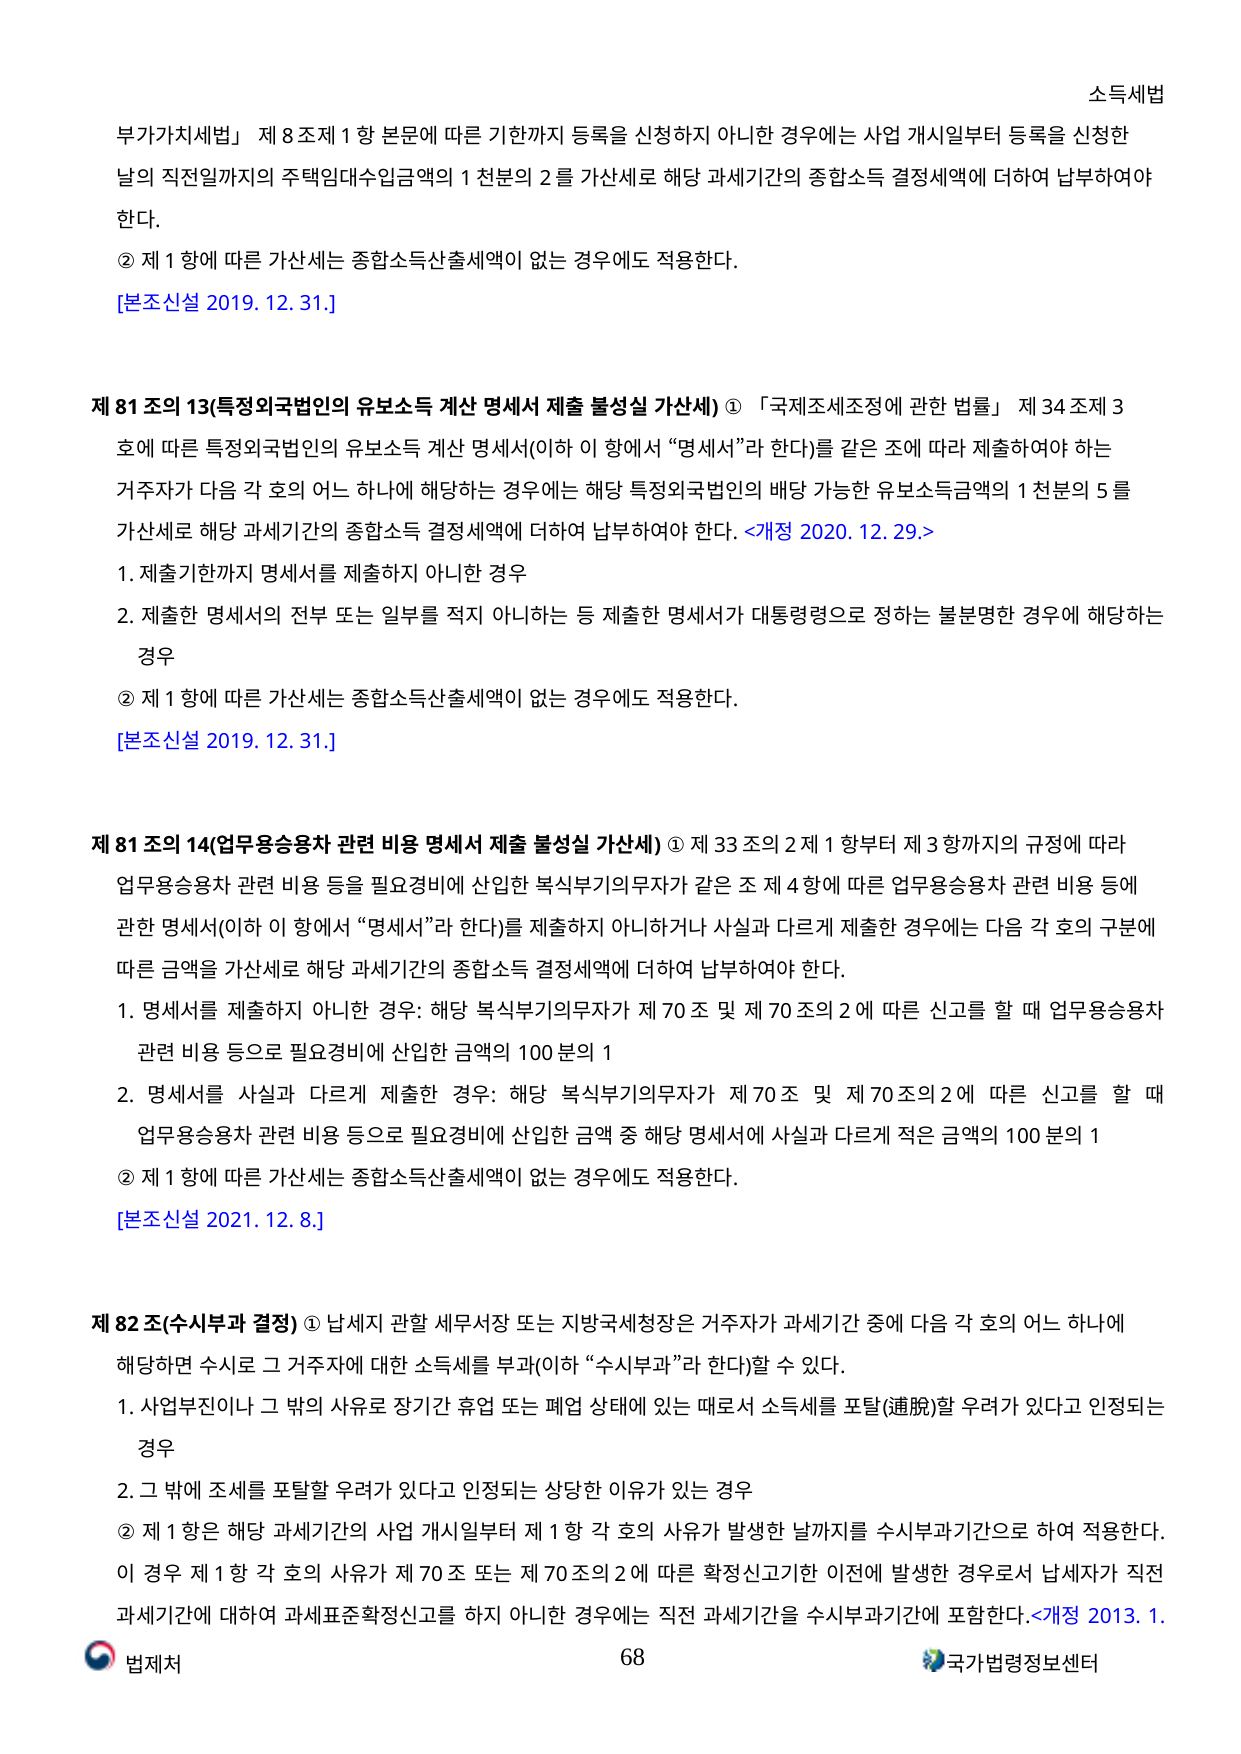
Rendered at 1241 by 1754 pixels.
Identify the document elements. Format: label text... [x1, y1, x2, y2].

text 2. 제출한 명세서의 전부 또는 일부를 적지 아니하는 등 제출한 명세서가 대통령령으로 정하는 불분명한 경우에 해당하는 경우 [117, 587, 1165, 671]
text 제81조의14(업무용승용차 관련 비용 명세서 제출 불성실 가산세) ① 제33조의2제1항부터 제3항까지의 규정에 따라 업무용승용차 관련 비용 등을 필요경비에 산입한 복식부기의무자가 같은 조 제4항에 따른 업무용승용차 관련 비용 등에 관한 명세서(이하 이 항에서 “명세서”라 한다)를 제출하지 아니하거나 사실과 다르게 제출한 경우에는 다음 각 호의 구분에 따른 금액을 가산세로 해당 과세기간의 종합소득 결정세액에 더하여 납부하여야 한다. [92, 817, 1165, 983]
text ② 제1항에 따른 가산세는 종합소득산출세액이 없는 경우에도 적용한다. [117, 233, 1165, 275]
text 1. 사업부진이나 그 밖의 사유로 장기간 휴업 또는 폐업 상태에 있는 때로서 소득세를 포탈(逋脫)할 우려가 있다고 인정되는 경우 [117, 1379, 1165, 1462]
text 제81조의13(특정외국법인의 유보소득 계산 명세서 제출 불성실 가산세) ① 「국제조세조정에 관한 법률」 제34조제3호에 따른 특정외국법인의 유보소득 계산 명세서(이하 이 항에서 “명세서”라 한다)를 같은 조에 따라 제출하여야 하는 거주자가 다음 각 호의 어느 하나에 해당하는 경우에는 해당 특정외국법인의 배당 가능한 유보소득금액의 1천분의 5를 가산세로 해당 과세기간의 종합소득 결정세액에 더하여 납부하여야 한다. <개정 2020. 12. 29.> [92, 379, 1165, 546]
picture [75, 1637, 126, 1673]
text ② 제1항에 따른 가산세는 종합소득산출세액이 없는 경우에도 적용한다. [117, 1150, 1165, 1192]
text ② 제1항에 따른 가산세는 종합소득산출세액이 없는 경우에도 적용한다. [117, 671, 1165, 712]
text 2. 그 밖에 조세를 포탈할 우려가 있다고 인정되는 상당한 이유가 있는 경우 [117, 1462, 1165, 1504]
text 제82조(수시부과 결정) ① 납세지 관할 세무서장 또는 지방국세청장은 거주자가 과세기간 중에 다음 각 호의 어느 하나에 해당하면 수시로 그 거주자에 대한 소득세를 부과(이하 “수시부과”라 한다)할 수 있다. [92, 1296, 1165, 1379]
text [본조신설 2019. 12. 31.] [117, 275, 1165, 317]
text [본조신설 2021. 12. 8.] [117, 1192, 1165, 1233]
text 1. 제출기한까지 명세서를 제출하지 아니한 경우 [117, 546, 1165, 587]
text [117, 1504, 1165, 1629]
picture [892, 1637, 947, 1672]
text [92, 108, 1165, 233]
text [본조신설 2019. 12. 31.] [117, 712, 1165, 754]
text 2. 명세서를 사실과 다르게 제출한 경우: 해당 복식부기의무자가 제70조 및 제70조의2에 따른 신고를 할 때 업무용승용차 관련 비용 등으로 필요경비에 산입한 금액 중 해당 명세서에 사실과 다르게 적은 금액의 100분의 1 [117, 1067, 1165, 1150]
text 1. 명세서를 제출하지 아니한 경우: 해당 복식부기의무자가 제70조 및 제70조의2에 따른 신고를 할 때 업무용승용차 관련 비용 등으로 필요경비에 산입한 금액의 100분의 1 [117, 983, 1165, 1067]
